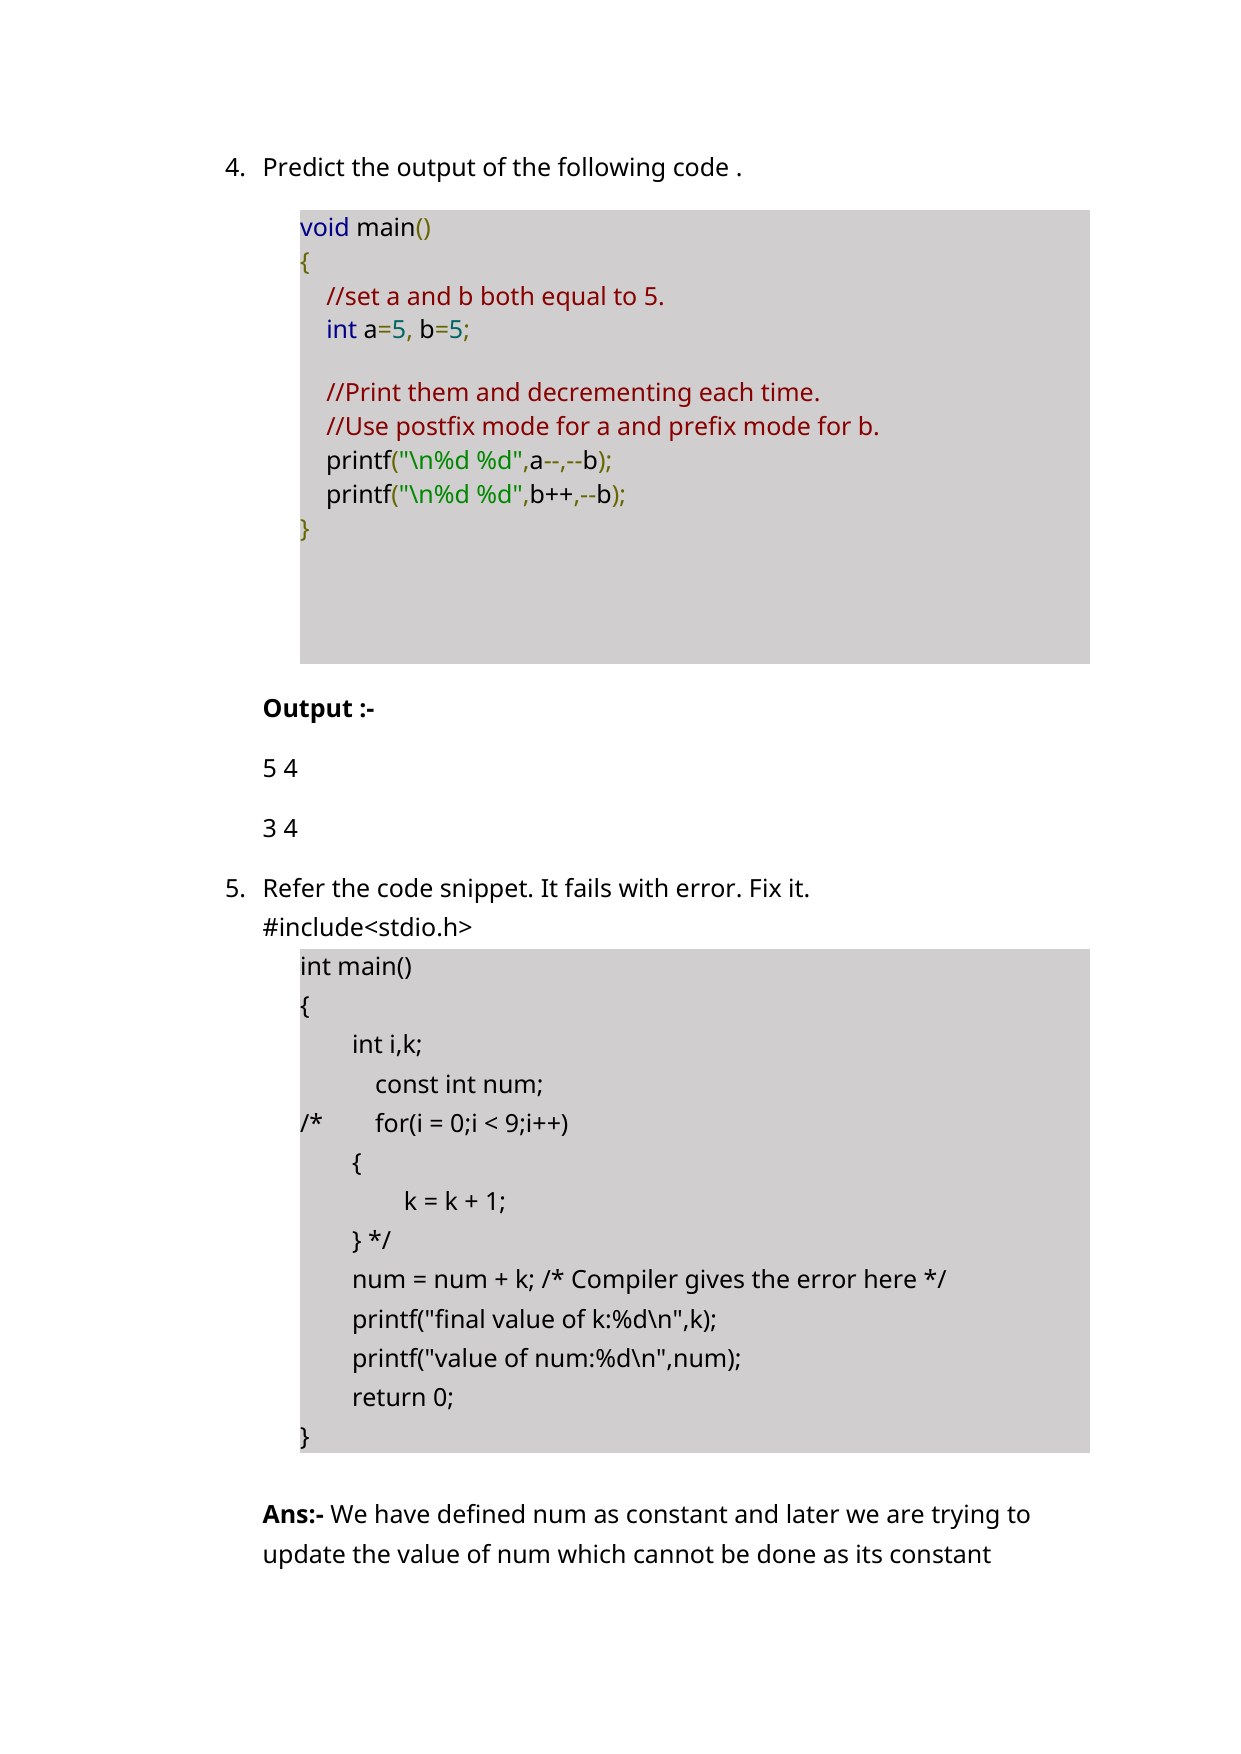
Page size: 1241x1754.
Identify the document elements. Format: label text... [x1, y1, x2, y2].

list const int num; [300, 1066, 1090, 1100]
text printf("\n%d %d",b++,--b); [300, 476, 1090, 511]
text void main() [300, 210, 1090, 244]
text //set a and b both equal to 5. [300, 278, 1090, 312]
text } [300, 511, 1090, 544]
list } */ [300, 1223, 1090, 1257]
list { [300, 988, 1090, 1022]
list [262, 1497, 1090, 1570]
list /* for(i = 0;i < 9;i++) [300, 1106, 1090, 1139]
list int main() [300, 949, 1090, 983]
text int a=5, b=5; [300, 312, 1090, 346]
text 3 4 [187, 811, 1090, 844]
text 5 4 [187, 751, 1090, 784]
list } [300, 1419, 1090, 1453]
list return 0; [300, 1380, 1090, 1414]
list #include<stdio.h> [262, 910, 1090, 944]
list Refer the code snippet. It fails with error. Fix it. [225, 871, 1090, 904]
list Predict the output of the following code . [225, 150, 1090, 184]
text printf("\n%d %d",a--,--b); [300, 442, 1090, 476]
text Output :- [187, 691, 1090, 724]
text //Use postfix mode for a and prefix mode for b. [300, 408, 1090, 442]
list num = num + k; /* Compiler gives the error here */ [300, 1262, 1090, 1296]
list printf("value of num:%d\n",num); [300, 1341, 1090, 1374]
list { [300, 1145, 1090, 1179]
text //Print them and decrementing each time. [300, 374, 1090, 408]
list k = k + 1; [300, 1184, 1090, 1218]
list int i,k; [300, 1027, 1090, 1061]
list printf("final value of k:%d\n",k); [300, 1301, 1090, 1335]
text { [300, 244, 1090, 278]
